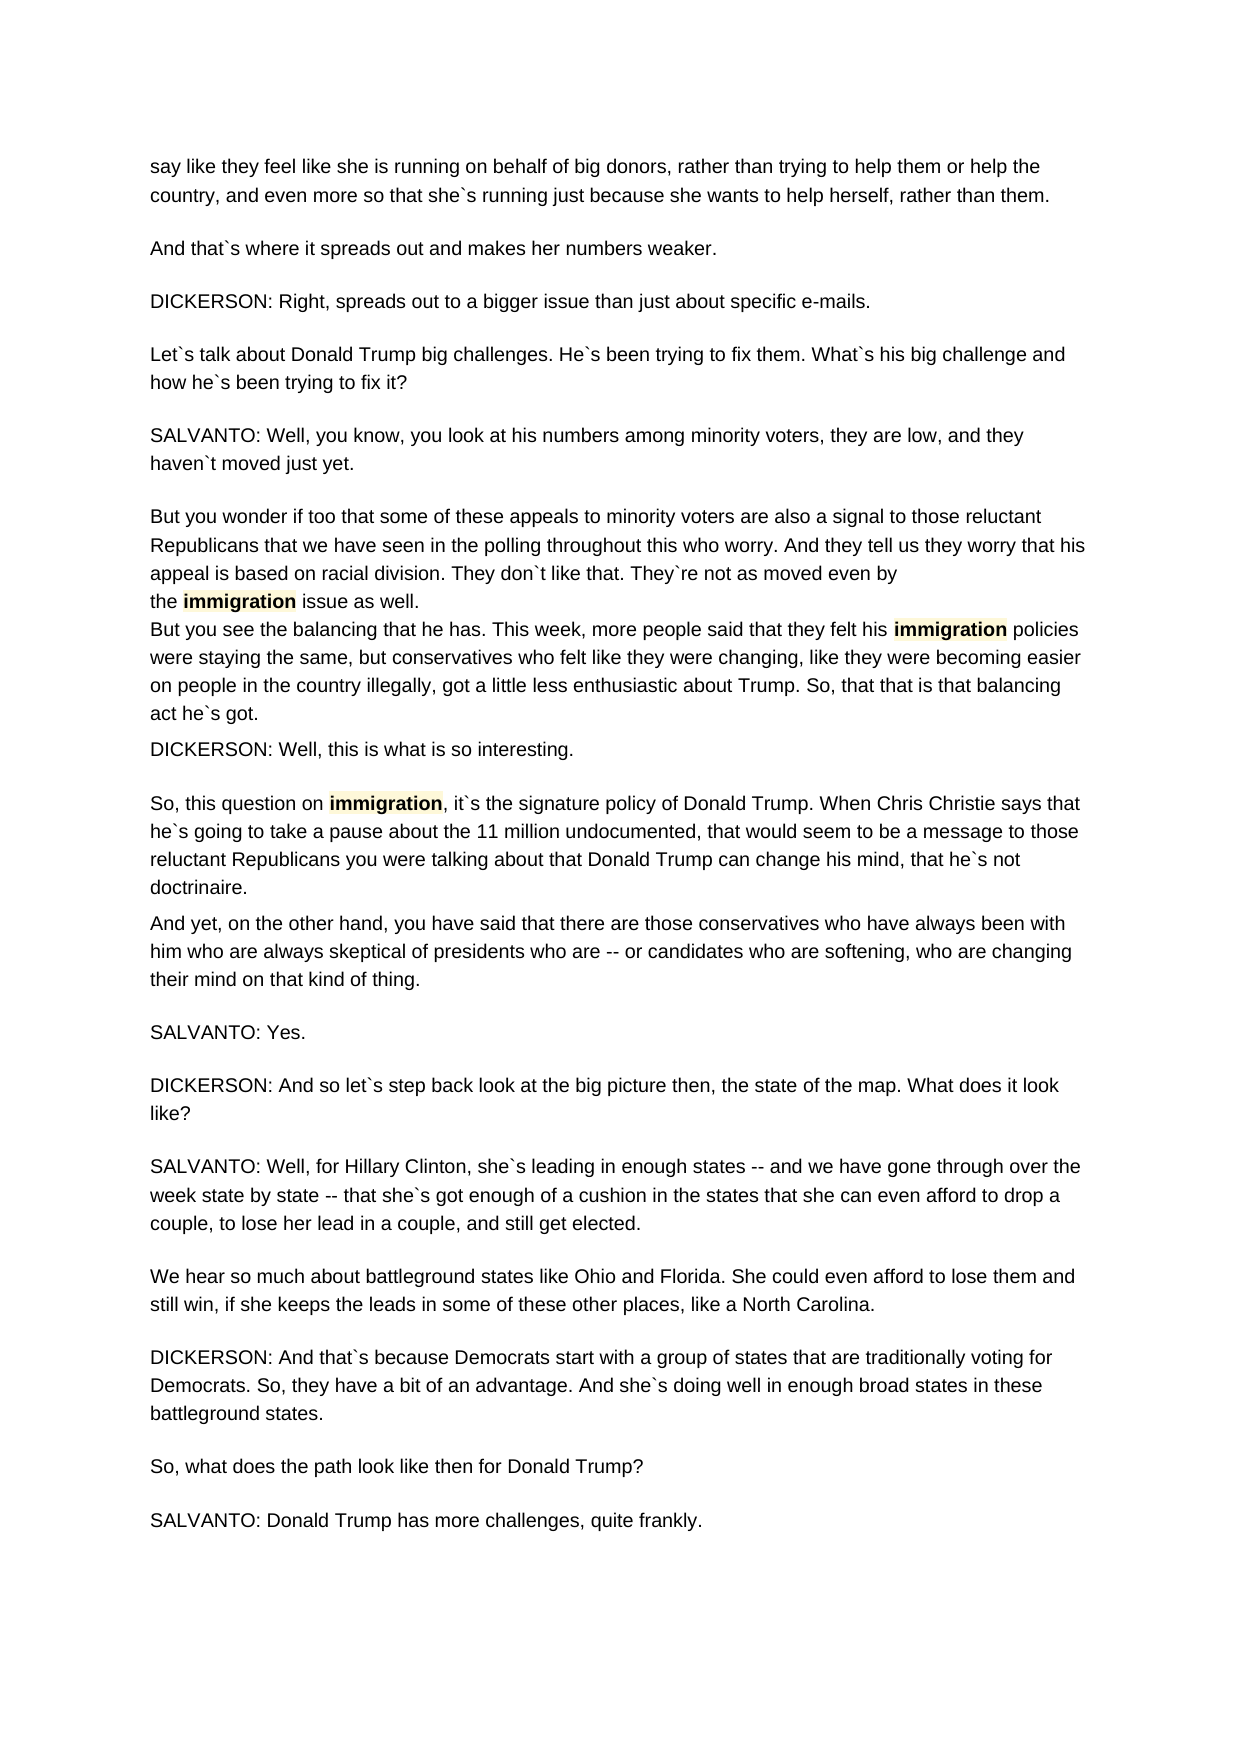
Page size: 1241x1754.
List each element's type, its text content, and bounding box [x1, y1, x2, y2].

text SALVANTO: Yes. [150, 1016, 1090, 1044]
text DICKERSON: Well, this is what is so interesting. [150, 733, 1090, 761]
text And yet, on the other hand, you have said that there are those conservatives who have always been with him who are always skeptical of presidents who are -- or candidates who are softening, who are changing their mind on that kind of thing. [150, 906, 1090, 991]
text We hear so much about battleground states like Ohio and Florida. She could even afford to lose them and still win, if she keeps the leads in some of these other places, like a North Carolina. [150, 1259, 1090, 1316]
text So, what does the path look like then for Donald Trump? [150, 1450, 1090, 1478]
text Let`s talk about Donald Trump big challenges. He`s been trying to fix them. What`s his big challenge and how he`s been trying to fix it? [150, 337, 1090, 394]
text But you wonder if too that some of these appeals to minority voters are also a signal to those reluctant Republicans that we have seen in the polling throughout this who worry. And they tell us they worry that his appeal is based on racial division. They don`t like that. They`re not as moved even by the immigration issue as well. [150, 500, 1090, 612]
text And that`s where it spreads out and makes her numbers weaker. [150, 231, 1090, 259]
text SALVANTO: Well, for Hillary Clinton, she`s leading in enough states -- and we have gone through over the week state by state -- that she`s got enough of a cushion in the states that she can even afford to drop a couple, to lose her lead in a couple, and still get elected. [150, 1150, 1090, 1234]
text SALVANTO: Well, you know, you look at his numbers among minority voters, they are low, and they haven`t moved just yet. [150, 419, 1090, 475]
text But you see the balancing that he has. This week, more people said that they felt his immigration policies were staying the same, but conservatives who felt like they were changing, like they were becoming easier on people in the country illegally, got a little less enthusiastic about Trump. So, that that is that balancing act he`s got. [150, 612, 1090, 725]
text DICKERSON: And so let`s step back look at the big picture then, the state of the map. What does it look like? [150, 1069, 1090, 1125]
text DICKERSON: And that`s because Democrats start with a group of states that are traditionally voting for Democrats. So, they have a bit of an advantage. And she`s doing well in enough broad states in these battleground states. [150, 1341, 1090, 1425]
text DICKERSON: Right, spreads out to a bigger issue than just about specific e-mails. [150, 284, 1090, 312]
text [150, 150, 1090, 206]
text SALVANTO: Donald Trump has more challenges, quite frankly. [150, 1503, 1090, 1531]
text So, this question on immigration, it`s the signature policy of Donald Trump. When Chris Christie says that he`s going to take a pause about the 11 million undocumented, that would seem to be a message to those reluctant Republicans you were talking about that Donald Trump can change his mind, that he`s not doctrinaire. [150, 786, 1090, 898]
